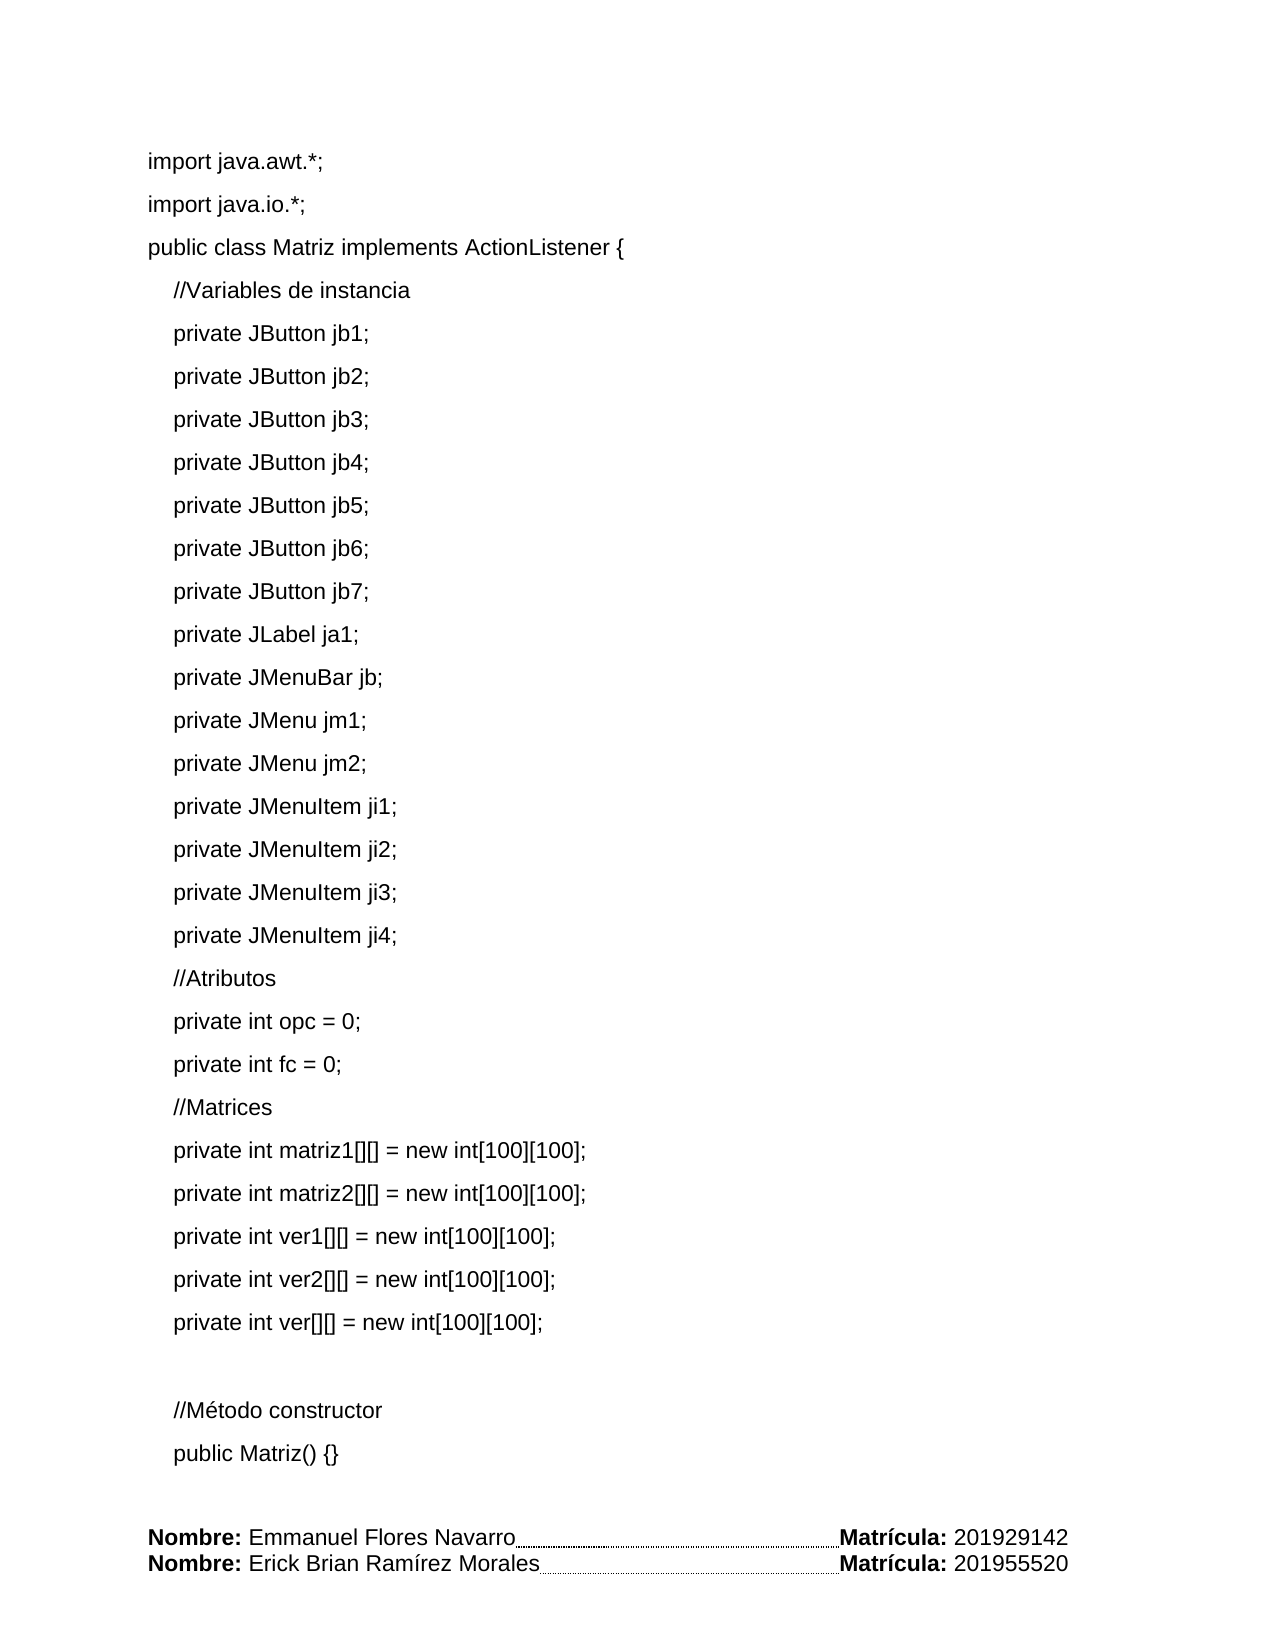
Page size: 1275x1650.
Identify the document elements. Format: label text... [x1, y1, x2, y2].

text private int matriz1[][] = new int[100][100]; [148, 1137, 1127, 1163]
text private JMenuItem ji4; [148, 922, 1127, 948]
text private JMenuItem ji1; [148, 793, 1127, 819]
text private int opc = 0; [148, 1008, 1127, 1034]
text private int ver[][] = new int[100][100]; [148, 1309, 1127, 1336]
text private int ver1[][] = new int[100][100]; [148, 1223, 1127, 1249]
text private JButton jb6; [148, 535, 1127, 561]
text private JButton jb2; [148, 363, 1127, 389]
text import java.awt.*; [148, 148, 1127, 174]
text private int matriz2[][] = new int[100][100]; [148, 1180, 1127, 1207]
text private JLabel ja1; [148, 621, 1127, 647]
text private JMenuBar jb; [148, 664, 1127, 690]
text private JMenuItem ji3; [148, 879, 1127, 905]
text private JButton jb7; [148, 578, 1127, 604]
text //Variables de instancia [148, 277, 1127, 303]
text private JButton jb1; [148, 320, 1127, 346]
text private JButton jb5; [148, 492, 1127, 518]
text private JMenu jm2; [148, 750, 1127, 776]
text //Método constructor [148, 1397, 1127, 1423]
text private int ver2[][] = new int[100][100]; [148, 1266, 1127, 1293]
text public class Matriz implements ActionListener { [148, 234, 1127, 260]
text private JButton jb4; [148, 449, 1127, 475]
text private JMenuItem ji2; [148, 836, 1127, 862]
text private int fc = 0; [148, 1051, 1127, 1077]
text //Matrices [148, 1094, 1127, 1121]
text import java.io.*; [148, 191, 1127, 217]
text public Matriz() {} [148, 1440, 1127, 1466]
text private JButton jb3; [148, 406, 1127, 432]
text private JMenu jm1; [148, 707, 1127, 733]
text //Atributos [148, 965, 1127, 991]
